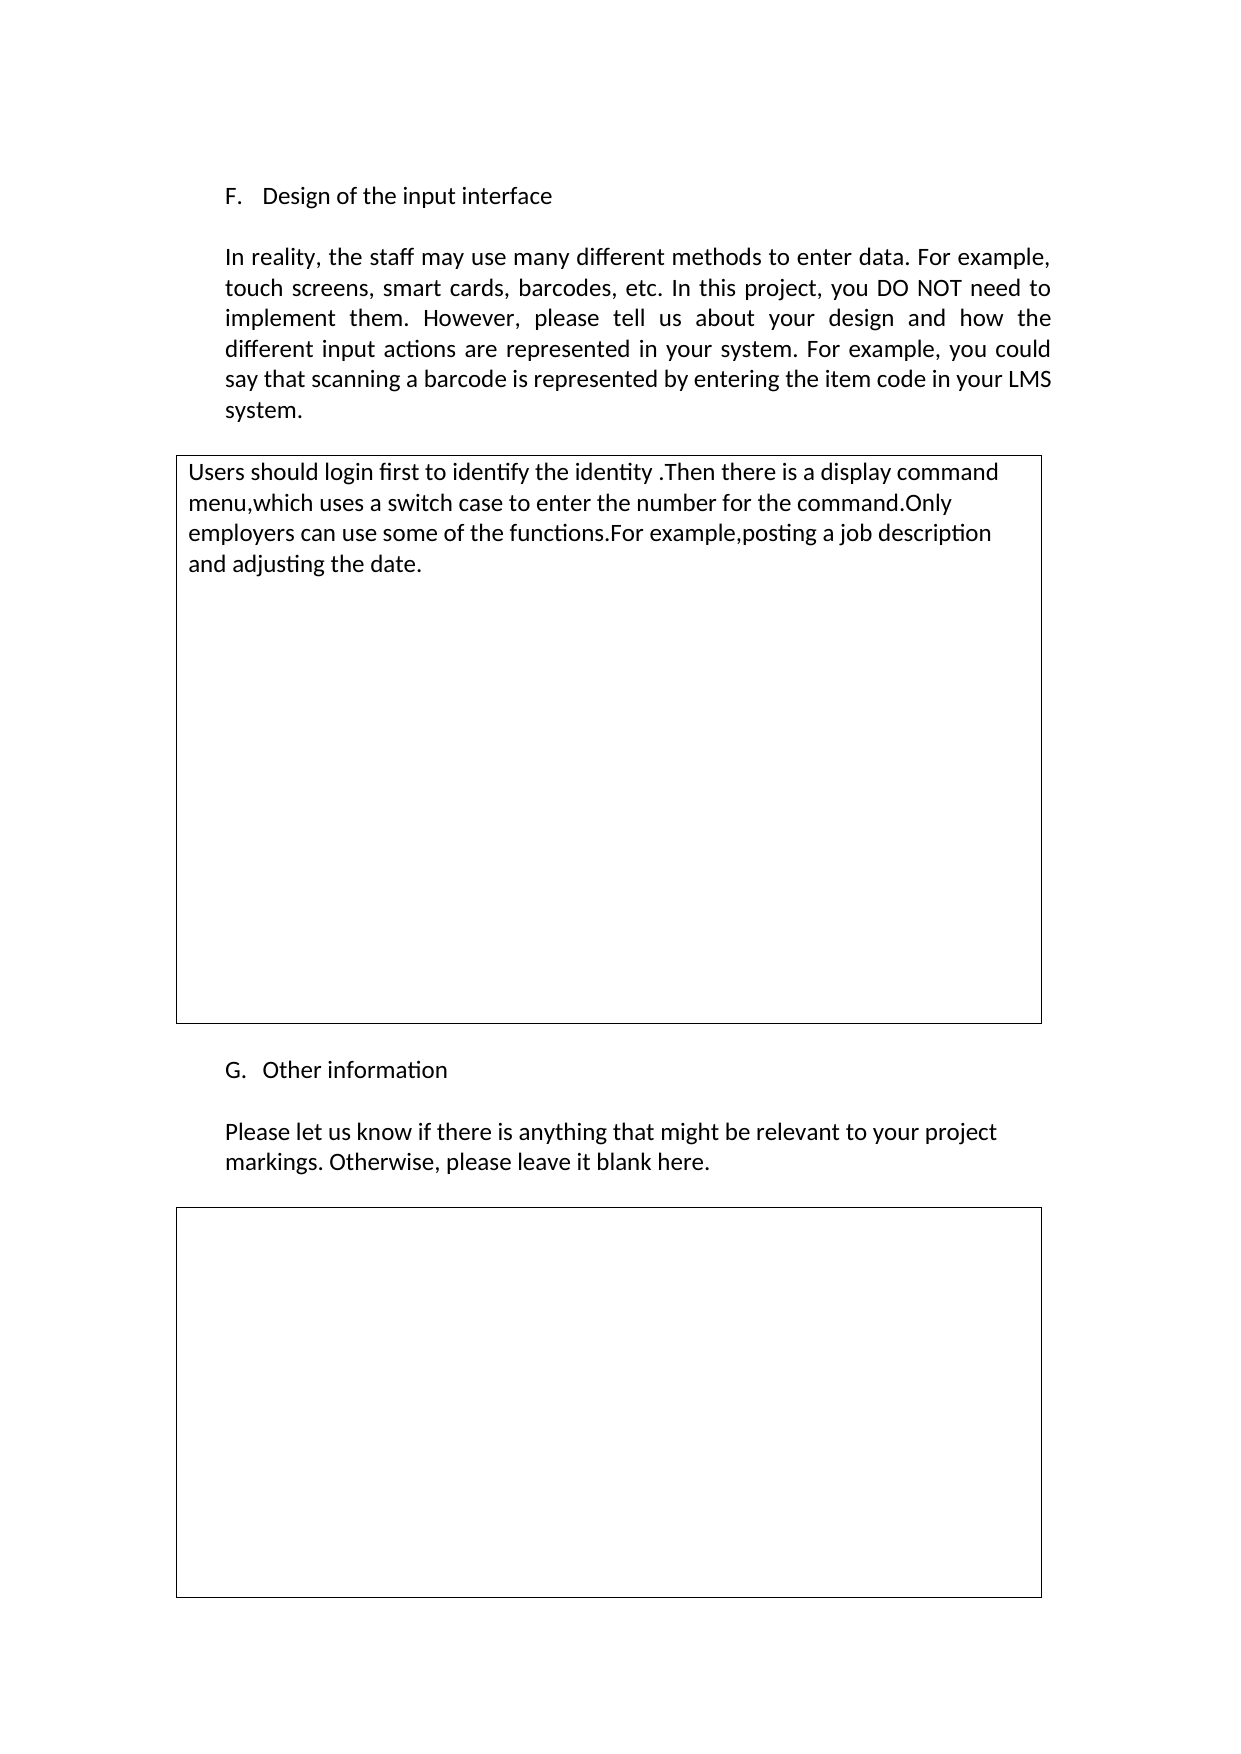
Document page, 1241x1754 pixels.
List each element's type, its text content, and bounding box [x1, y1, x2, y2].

list Other information [225, 1055, 1053, 1085]
list Design of the input interface [225, 181, 1053, 211]
table_header Users should login first to identify the identity .Then there is a display command menu,which uses a switch case to enter the number for the command.Only employers can use some of the functions.For example,posting a job description and adjusting the date. [177, 456, 1041, 1023]
table_header [177, 1208, 1041, 1597]
text Please let us know if there is anything that might be relevant to your project markings. Otherwise, please leave it blank here. [225, 1116, 1053, 1177]
text In reality, the staff may use many different methods to enter data. For example, touch screens, smart cards, barcodes, etc. In this project, you DO NOT need to implement them. However, please tell us about your design and how the different input actions are represented in your system. For example, you could say that scanning a barcode is represented by entering the item code in your LMS system. [225, 242, 1053, 425]
